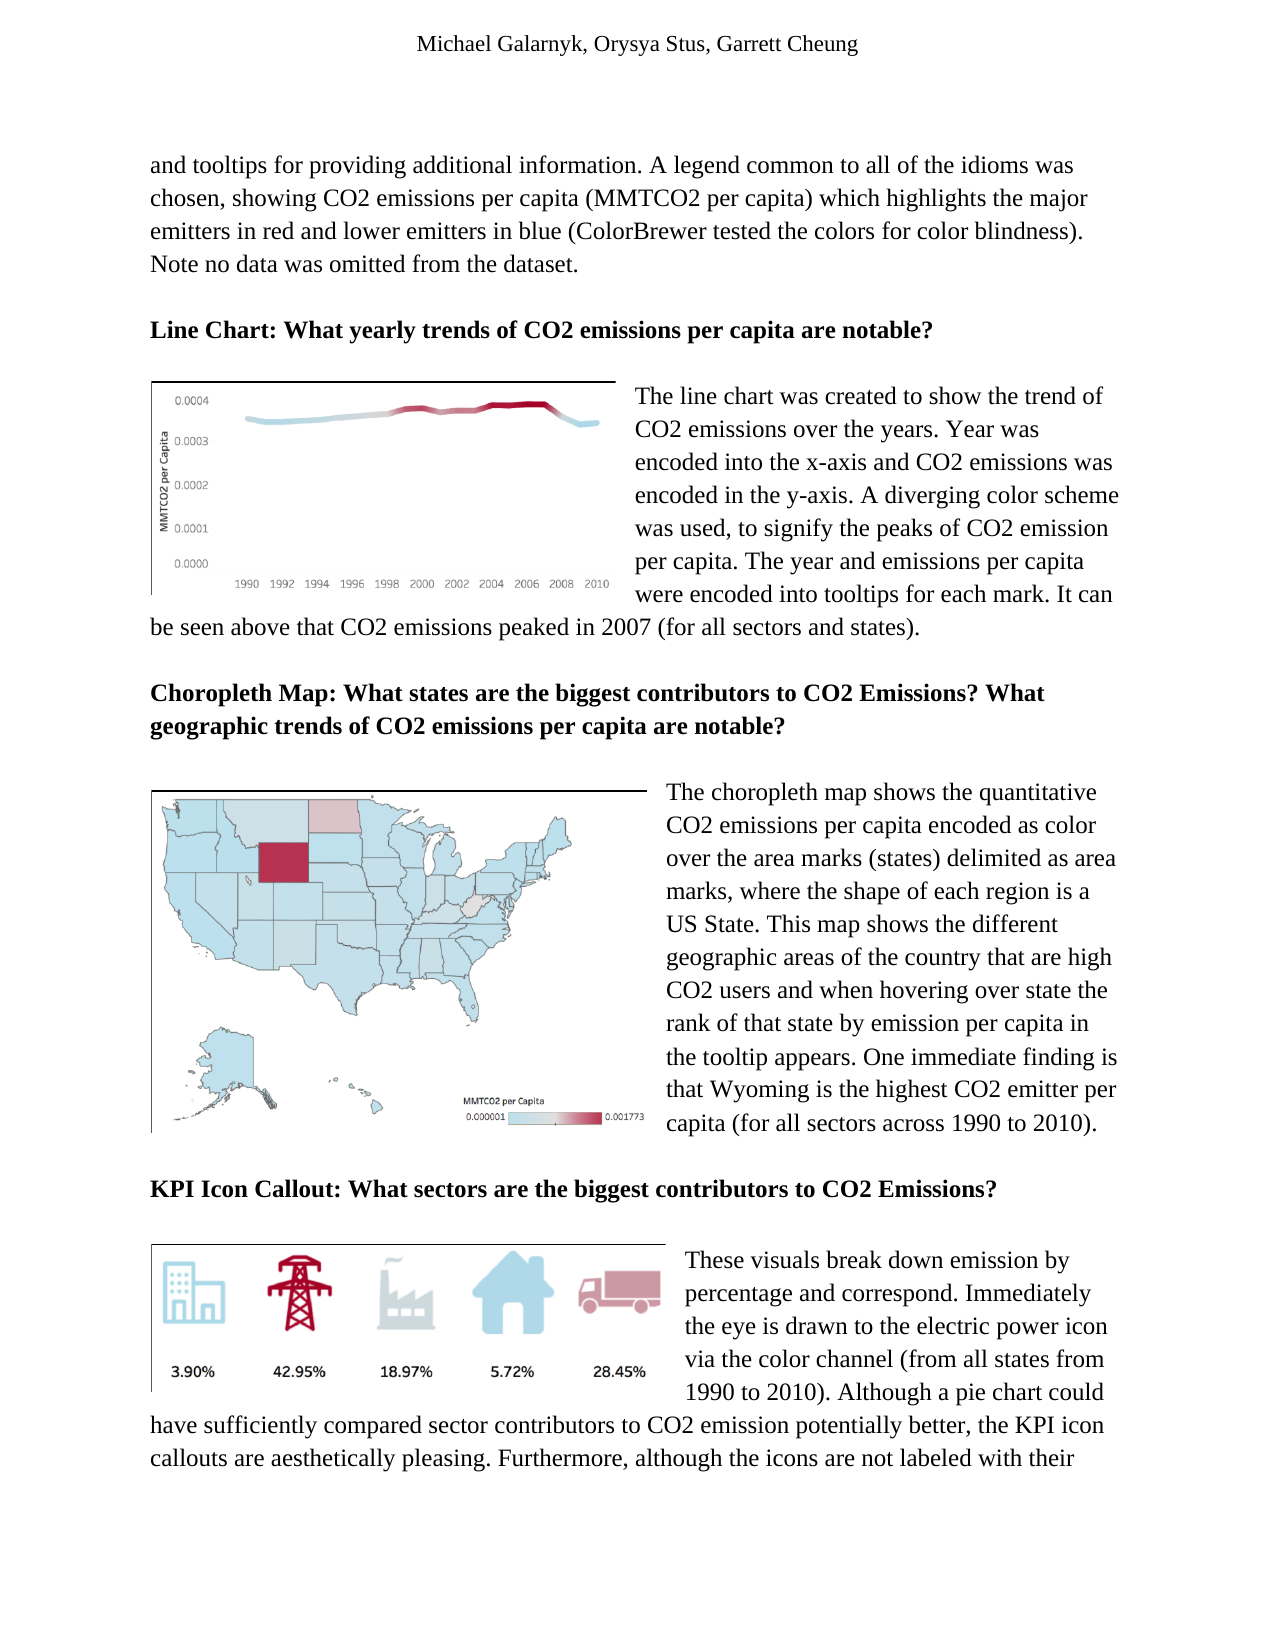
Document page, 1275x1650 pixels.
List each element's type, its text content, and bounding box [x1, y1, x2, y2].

text Choropleth Map: What states are the biggest contributors to CO2 Emissions? What geographic trends of CO2 emissions per capita are notable? [150, 678, 1125, 740]
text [150, 150, 1125, 278]
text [150, 1245, 1125, 1472]
text KPI Icon Callout: What sectors are the biggest contributors to CO2 Emissions? [150, 1174, 1125, 1202]
text Line Chart: What yearly trends of CO2 emissions per capita are notable? [150, 315, 1125, 344]
picture [150, 381, 616, 594]
picture [150, 790, 647, 1131]
picture [150, 1244, 666, 1391]
